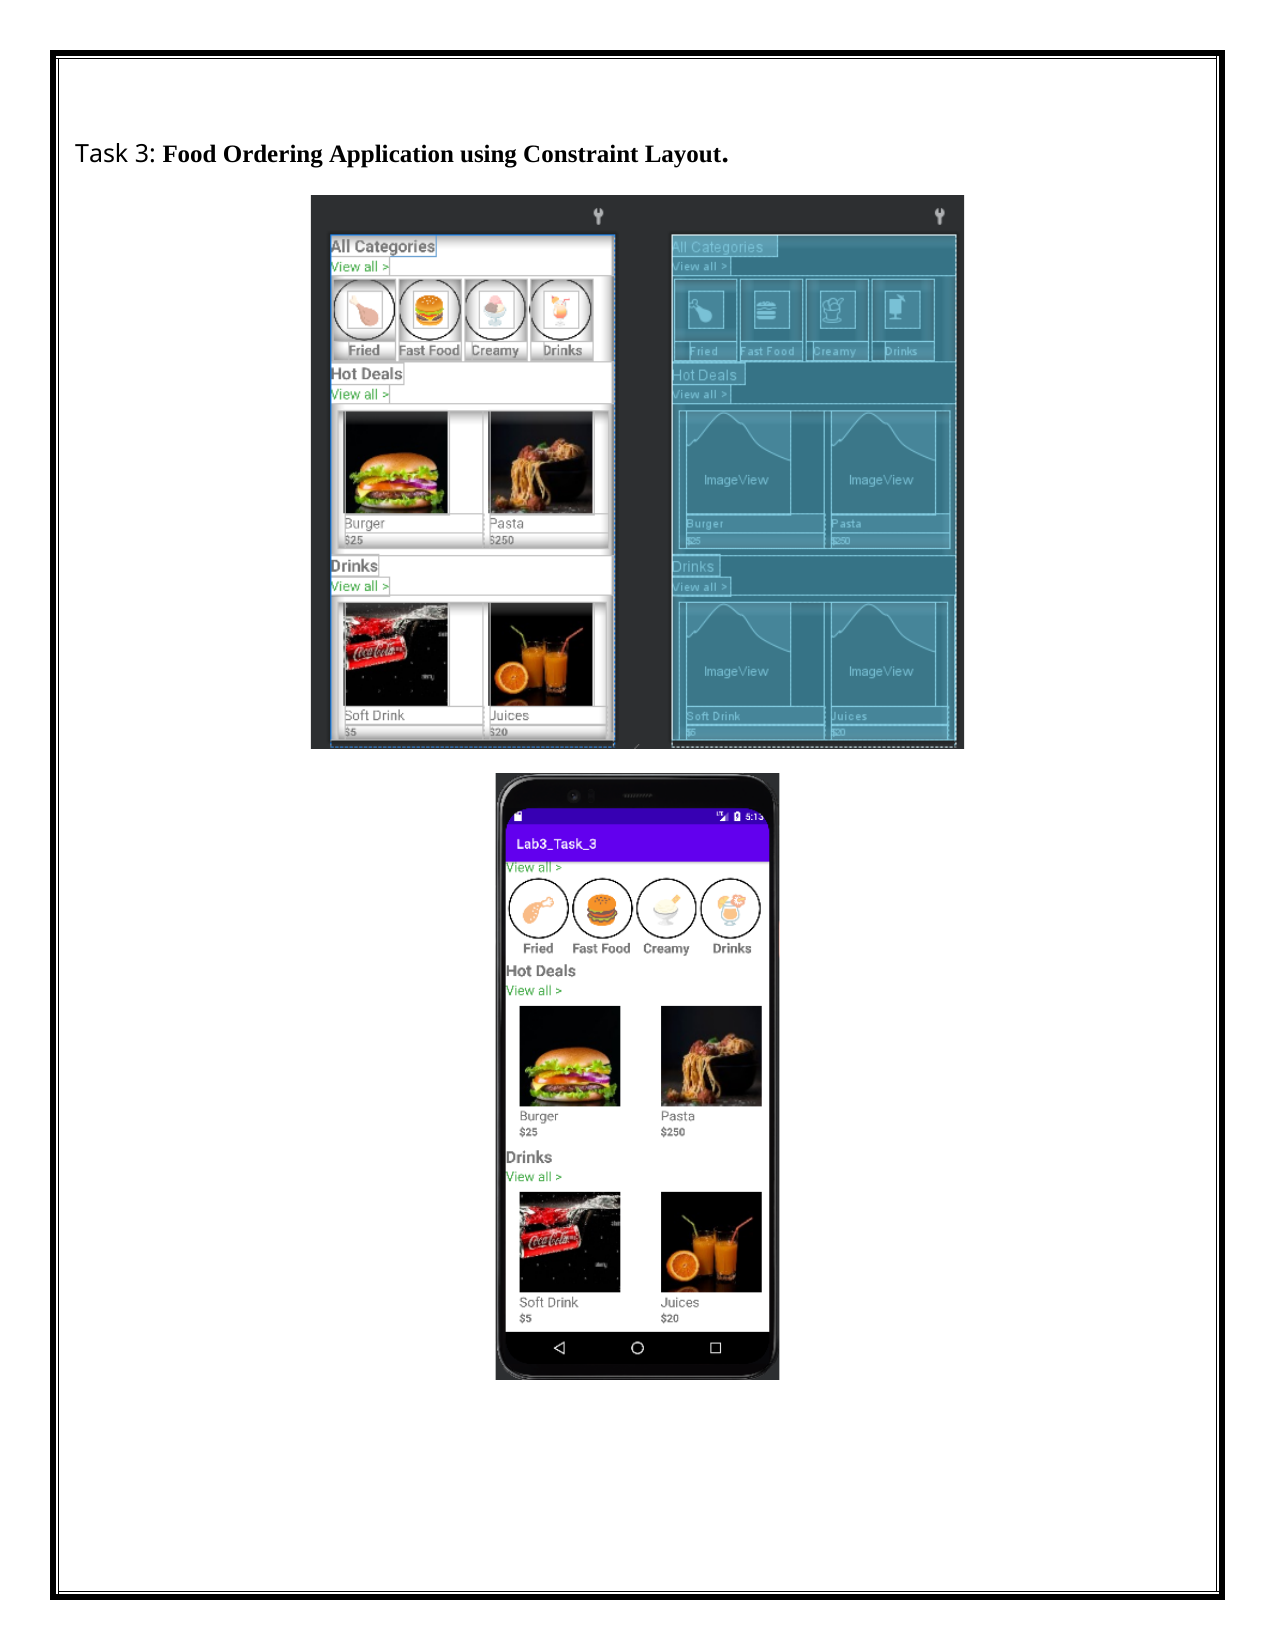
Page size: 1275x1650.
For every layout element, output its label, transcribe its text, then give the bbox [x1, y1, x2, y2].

picture [310, 195, 965, 749]
picture [495, 773, 780, 1380]
text Task 3: Food Ordering Application using Constraint Layout. [75, 135, 1200, 169]
